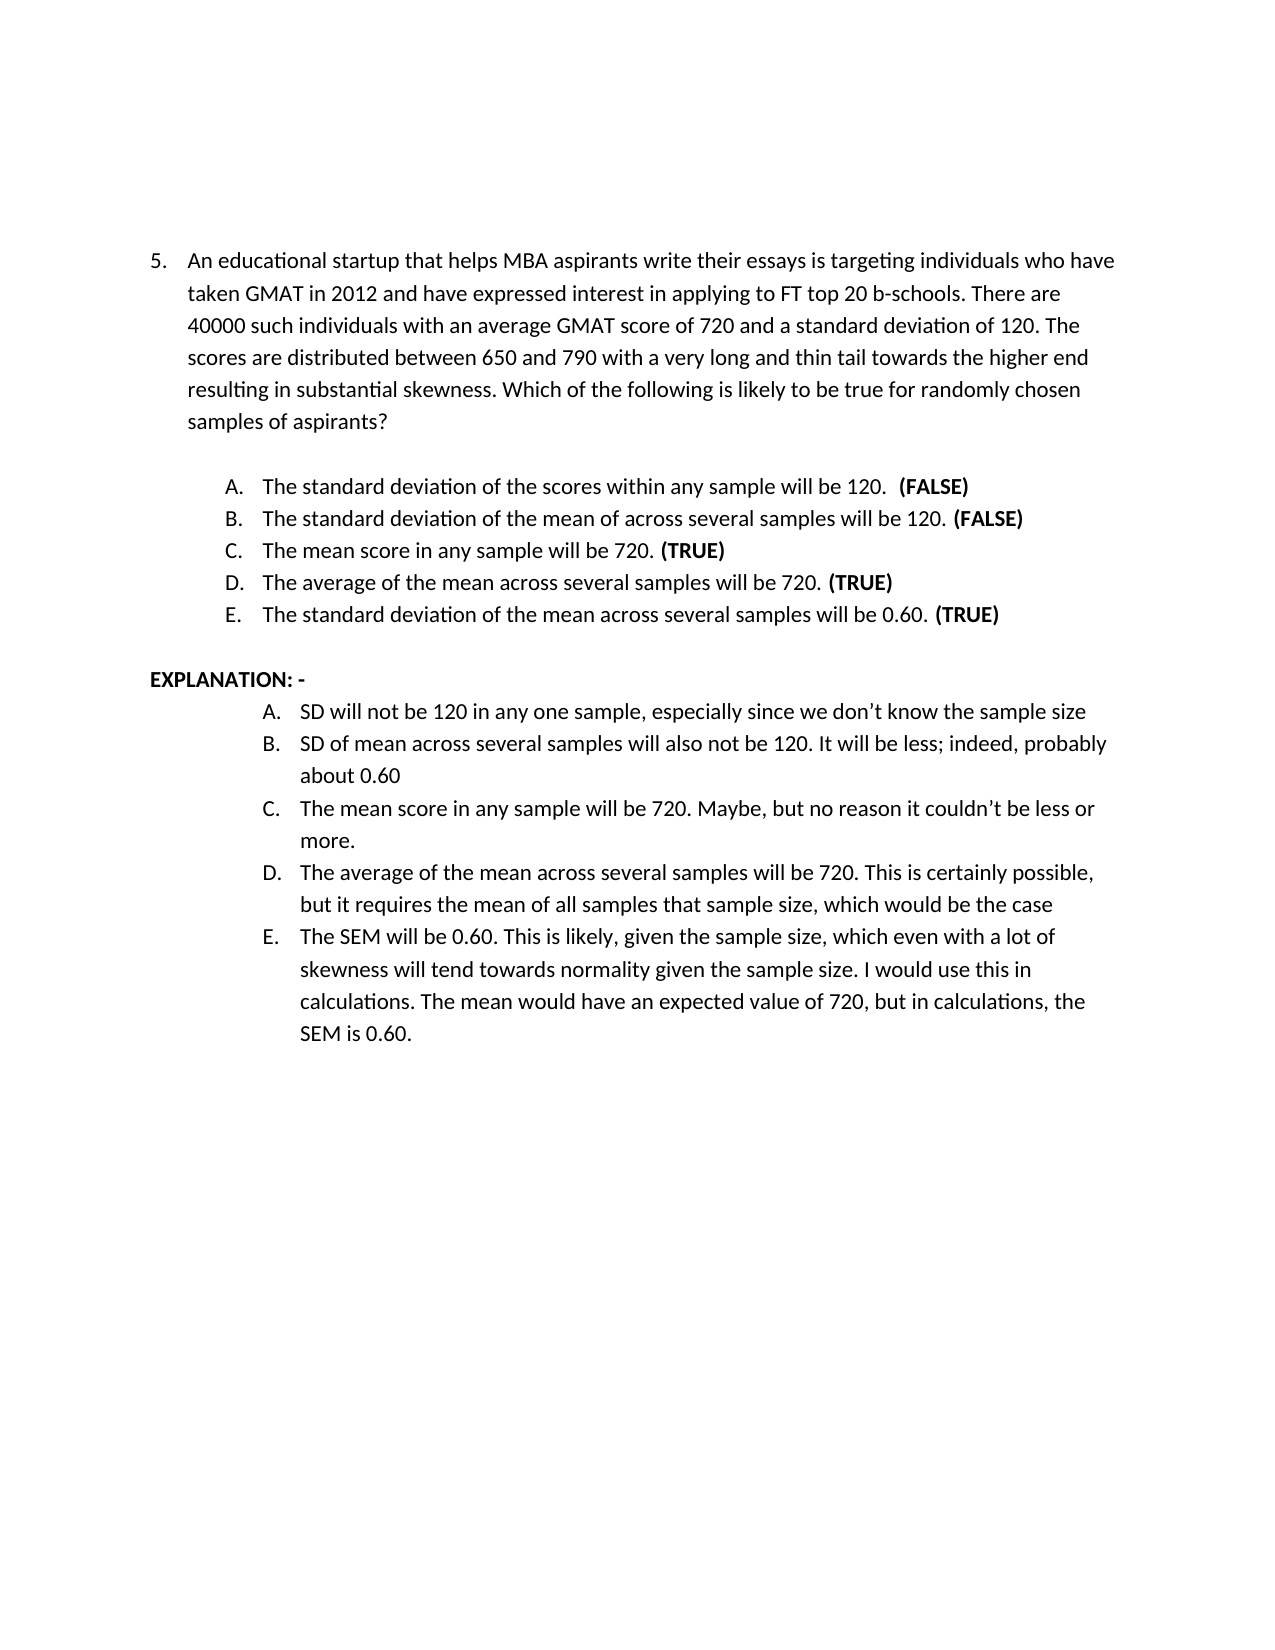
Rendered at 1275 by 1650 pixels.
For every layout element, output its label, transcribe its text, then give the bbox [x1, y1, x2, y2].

list An educational startup that helps MBA aspirants write their essays is targeting individuals who have taken GMAT in 2012 and have expressed interest in applying to FT top 20 b-schools. There are 40000 such individuals with an average GMAT score of 720 and a standard deviation of 120. The scores are distributed between 650 and 790 with a very long and thin tail towards the higher end resulting in substantial skewness. Which of the following is likely to be true for randomly chosen samples of aspirants? [150, 247, 1125, 436]
text EXPLANATION: - [150, 665, 1125, 693]
list SD of mean across several samples will also not be 120. It will be less; indeed, probably about 0.60 [262, 729, 1125, 789]
list The standard deviation of the scores within any sample will be 120. (FALSE) [225, 472, 1125, 500]
list The mean score in any sample will be 720. (TRUE) [225, 536, 1125, 564]
list The average of the mean across several samples will be 720. (TRUE) [225, 568, 1125, 596]
list The mean score in any sample will be 720. Maybe, but no reason it couldn’t be less or more. [262, 794, 1125, 854]
list SD will not be 120 in any one sample, especially since we don’t know the sample size [262, 697, 1125, 725]
list The standard deviation of the mean across several samples will be 0.60. (TRUE) [225, 601, 1125, 629]
list The SEM will be 0.60. This is likely, given the sample size, which even with a lot of skewness will tend towards normality given the sample size. I would use this in calculations. The mean would have an expected value of 720, but in calculations, the SEM is 0.60. [262, 922, 1125, 1047]
list The average of the mean across several samples will be 720. This is certainly possible, but it requires the mean of all samples that sample size, which would be the case [262, 858, 1125, 918]
list The standard deviation of the mean of across several samples will be 120. (FALSE) [225, 504, 1125, 532]
